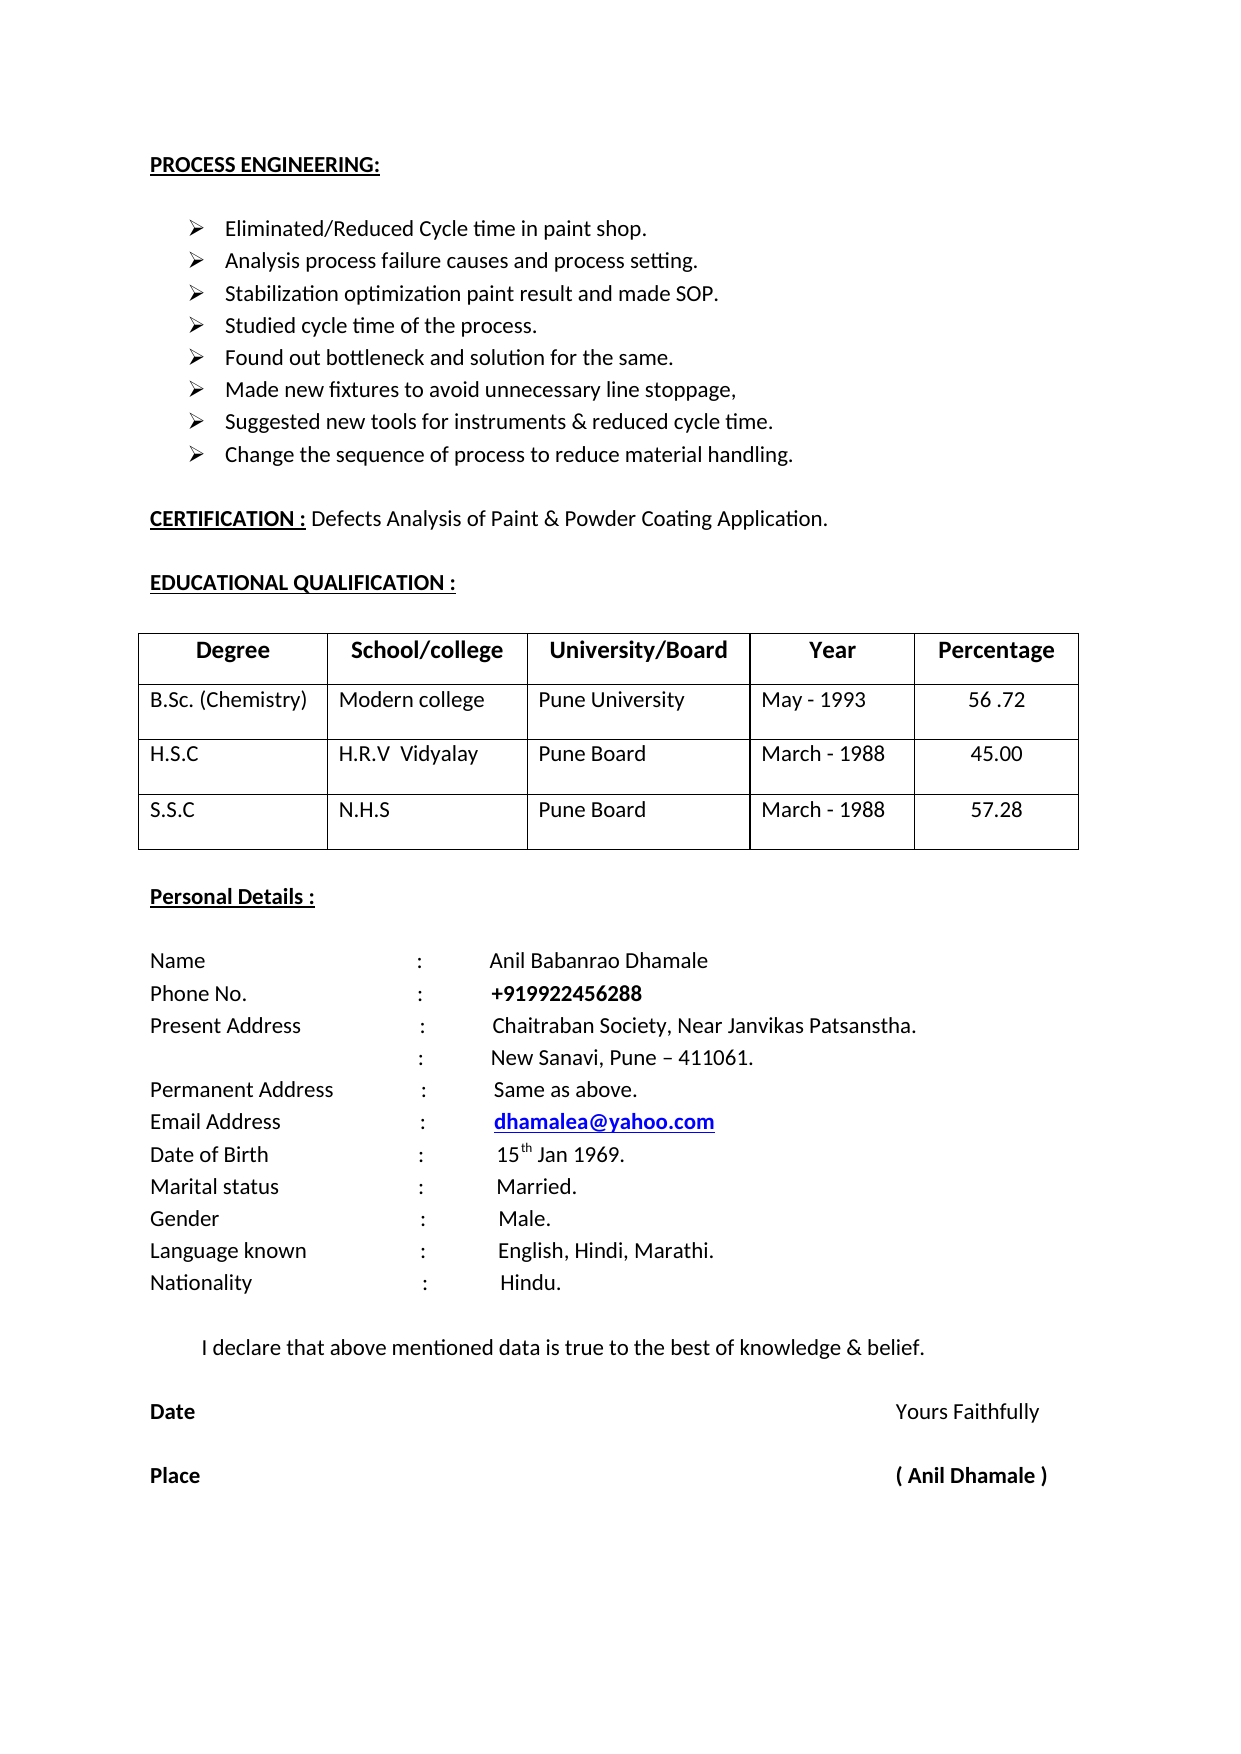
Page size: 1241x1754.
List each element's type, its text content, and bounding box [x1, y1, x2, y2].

text Permanent Address : Same as above. [150, 1075, 1090, 1103]
list Stabilization optimization paint result and made SOP. [187, 279, 1090, 307]
text Date Yours Faithfully [150, 1397, 1090, 1425]
text Marital status : Married. [150, 1172, 1090, 1200]
text Language known : English, Hindi, Marathi. [150, 1236, 1090, 1264]
text Email Address : dhamalea@yahoo.com [150, 1107, 1090, 1136]
text Name : Anil Babanrao Dhamale [150, 947, 1090, 974]
text PROCESS ENGINEERING: [150, 150, 1090, 178]
table_cell 56 .72 [915, 685, 1078, 738]
text Date of Birth : 15th Jan 1969. [150, 1140, 1090, 1168]
list Eliminated/Reduced Cycle time in paint shop. [187, 214, 1090, 242]
table_cell March - 1988 [751, 740, 914, 794]
table_header Year [751, 634, 914, 684]
text I declare that above mentioned data is true to the best of knowledge & belief. [150, 1333, 1090, 1361]
list Made new fixtures to avoid unnecessary line stoppage, [187, 375, 1090, 403]
table_cell Pune Board [528, 740, 749, 794]
table_cell May - 1993 [751, 685, 914, 738]
table_header School/college [328, 634, 527, 684]
table_cell Pune Board [528, 795, 749, 849]
text Present Address : Chaitraban Society, Near Janvikas Patsanstha. [150, 1011, 1090, 1039]
text : New Sanavi, Pune – 411061. [150, 1043, 1090, 1071]
text EDUCATIONAL QUALIFICATION : [150, 568, 1090, 596]
table_cell B.Sc. (Chemistry) [139, 685, 327, 738]
text Phone No. : +919922456288 [150, 979, 1090, 1007]
table_cell H.R.V Vidyalay [328, 740, 527, 794]
table_cell 45.00 [915, 740, 1078, 794]
table_cell 57.28 [915, 795, 1078, 849]
table_cell March - 1988 [751, 795, 914, 849]
table_cell H.S.C [139, 740, 327, 794]
table_header University/Board [528, 634, 749, 684]
table_header Percentage [915, 634, 1078, 684]
text Gender : Male. [150, 1204, 1090, 1232]
table_cell N.H.S [328, 795, 527, 849]
list Studied cycle time of the process. [187, 311, 1090, 339]
table_cell Modern college [328, 685, 527, 738]
list Suggested new tools for instruments & reduced cycle time. [187, 407, 1090, 436]
list Found out bottleneck and solution for the same. [187, 343, 1090, 371]
table_cell Pune University [528, 685, 749, 738]
text CERTIFICATION : Defects Analysis of Paint & Powder Coating Application. [150, 504, 1090, 532]
list Analysis process failure causes and process setting. [187, 247, 1090, 274]
table_header Degree [139, 634, 327, 684]
text Personal Details : [150, 882, 1090, 910]
text Place ( Anil Dhamale ) [150, 1462, 1090, 1489]
list Change the sequence of process to reduce material handling. [187, 440, 1090, 468]
table_cell S.S.C [139, 795, 327, 849]
text Nationality : Hindu. [150, 1268, 1090, 1296]
